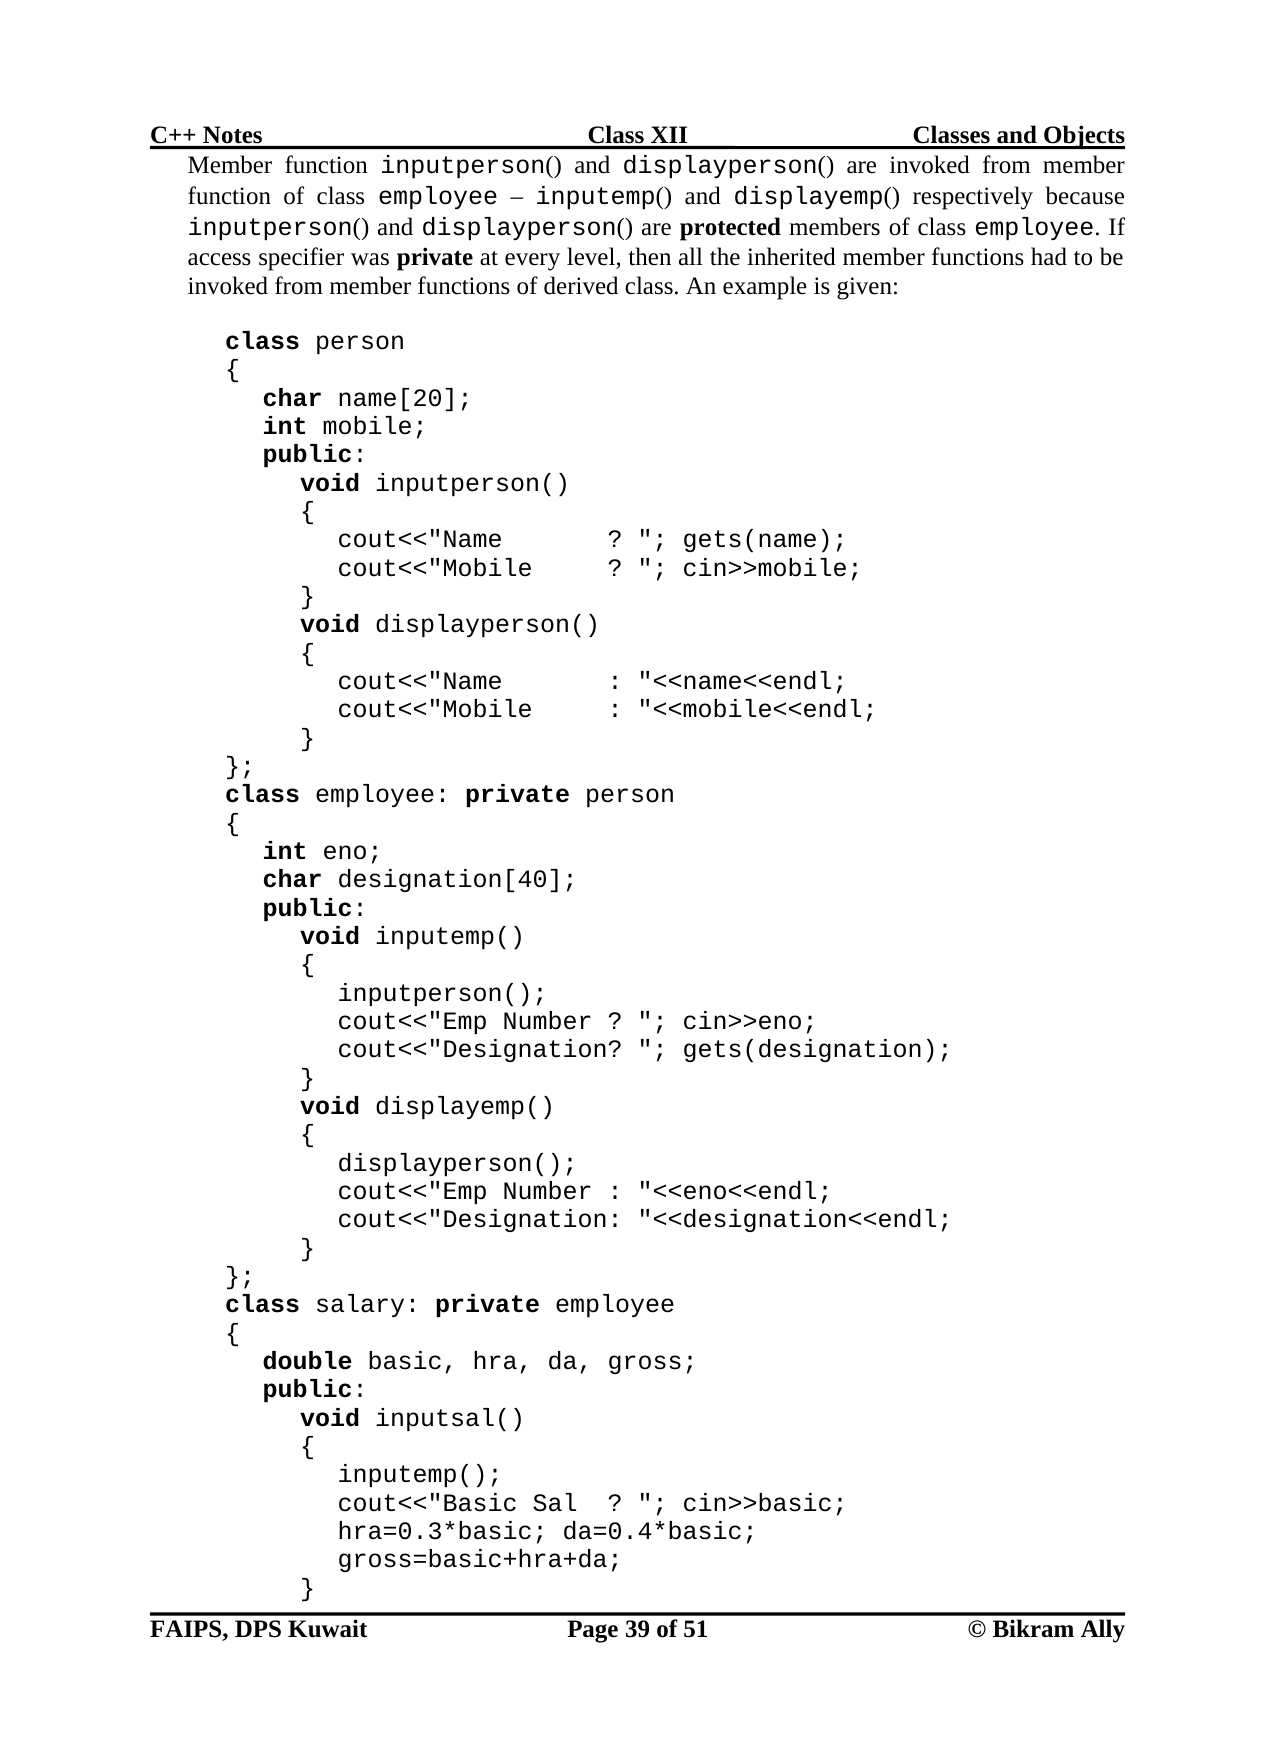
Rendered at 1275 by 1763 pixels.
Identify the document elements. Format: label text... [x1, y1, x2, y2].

text void inputemp() [300, 924, 1125, 952]
text } [300, 1575, 1125, 1604]
text displayperson(); [337, 1150, 1125, 1179]
text int eno; [262, 839, 1125, 867]
text class employee: private person [225, 782, 1125, 810]
text } [300, 1065, 1125, 1094]
text int mobile; [262, 414, 1125, 442]
text { [300, 952, 1125, 980]
text Member function inputperson() and displayperson() are invoked from member function of class employee – inputemp() and displayemp() respectively because inputperson() and displayperson() are protected members of class employee. If access specifier was private at every level, then all the inherited member functions had to be invoked from member functions of derived class. An example is given: [187, 150, 1125, 300]
text inputperson(); [337, 980, 1125, 1009]
text inputemp(); [337, 1462, 1125, 1490]
text void displayperson() [300, 612, 1125, 640]
text void displayemp() [300, 1094, 1125, 1122]
text class salary: private employee [225, 1292, 1125, 1320]
text class person [225, 329, 1125, 357]
text cout<<"Name : "<<name<<endl; [337, 669, 1125, 697]
text double basic, hra, da, gross; [262, 1349, 1125, 1377]
text { [300, 1434, 1125, 1462]
text public: [262, 442, 1125, 470]
text { [225, 1320, 1125, 1349]
text } [300, 1235, 1125, 1264]
text cout<<"Designation? "; gets(designation); [337, 1037, 1125, 1065]
text { [225, 810, 1125, 839]
text char name[20]; [262, 385, 1125, 414]
text }; [225, 754, 1125, 782]
text char designation[40]; [262, 867, 1125, 895]
text void inputsal() [300, 1405, 1125, 1434]
text { [300, 1122, 1125, 1150]
text { [225, 357, 1125, 385]
text cout<<"Name ? "; gets(name); [337, 527, 1125, 555]
text void inputperson() [300, 470, 1125, 499]
text cout<<"Emp Number ? "; cin>>eno; [337, 1009, 1125, 1037]
text } [300, 725, 1125, 754]
text cout<<"Designation: "<<designation<<endl; [337, 1207, 1125, 1235]
text cout<<"Emp Number : "<<eno<<endl; [337, 1179, 1125, 1207]
text public: [262, 1377, 1125, 1405]
text { [300, 499, 1125, 527]
text cout<<"Mobile ? "; cin>>mobile; [337, 555, 1125, 584]
text gross=basic+hra+da; [337, 1547, 1125, 1575]
text cout<<"Basic Sal ? "; cin>>basic; [337, 1490, 1125, 1519]
text public: [262, 895, 1125, 924]
text } [300, 584, 1125, 612]
text cout<<"Mobile : "<<mobile<<endl; [337, 697, 1125, 725]
text hra=0.3*basic; da=0.4*basic; [337, 1519, 1125, 1547]
text { [300, 640, 1125, 669]
text }; [225, 1264, 1125, 1292]
